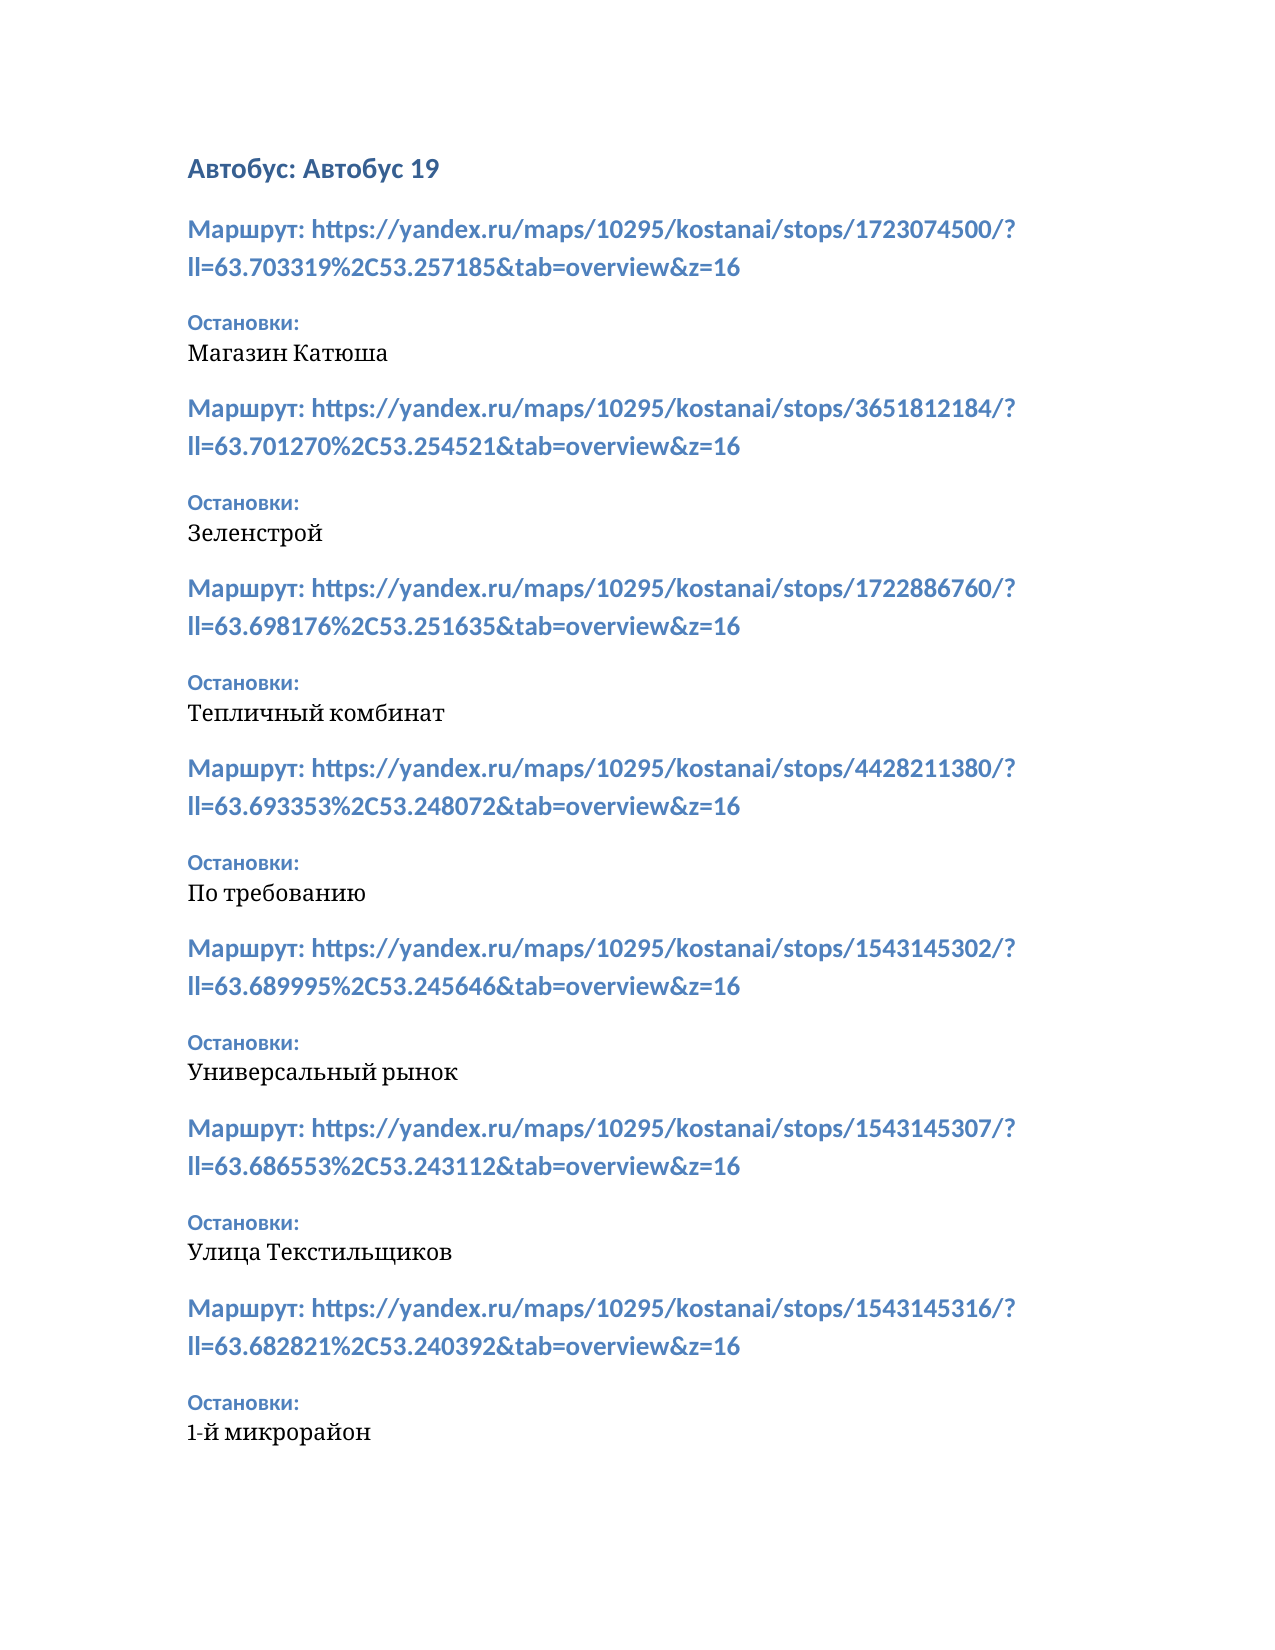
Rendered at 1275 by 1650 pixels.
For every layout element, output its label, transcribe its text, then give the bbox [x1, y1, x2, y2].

text 1-й микрорайон [187, 1420, 1087, 1446]
subtitle Автобус: Автобус 19 [187, 150, 1087, 186]
subtitle Остановки: [187, 848, 1087, 876]
subtitle Маршрут: https://yandex.ru/maps/10295/kostanai/stops/4428211380/?ll=63.693353%2C53.248072&tab=overview&z=16 [187, 751, 1087, 822]
text Универсальный рынок [187, 1060, 1087, 1087]
text Зеленстрой [187, 521, 1087, 547]
subtitle Маршрут: https://yandex.ru/maps/10295/kostanai/stops/1723074500/?ll=63.703319%2C53.257185&tab=overview&z=16 [187, 212, 1087, 283]
subtitle Остановки: [187, 1208, 1087, 1236]
text Магазин Катюша [187, 341, 1087, 367]
subtitle Остановки: [187, 308, 1087, 336]
subtitle Маршрут: https://yandex.ru/maps/10295/kostanai/stops/1543145302/?ll=63.689995%2C53.245646&tab=overview&z=16 [187, 931, 1087, 1002]
subtitle Остановки: [187, 1028, 1087, 1056]
subtitle Остановки: [187, 1388, 1087, 1416]
subtitle Маршрут: https://yandex.ru/maps/10295/kostanai/stops/1543145316/?ll=63.682821%2C53.240392&tab=overview&z=16 [187, 1291, 1087, 1362]
text Тепличный комбинат [187, 700, 1087, 727]
text Улица Текстильщиков [187, 1240, 1087, 1266]
subtitle Маршрут: https://yandex.ru/maps/10295/kostanai/stops/1543145307/?ll=63.686553%2C53.243112&tab=overview&z=16 [187, 1111, 1087, 1182]
subtitle Маршрут: https://yandex.ru/maps/10295/kostanai/stops/3651812184/?ll=63.701270%2C53.254521&tab=overview&z=16 [187, 392, 1087, 463]
subtitle Остановки: [187, 488, 1087, 516]
subtitle Остановки: [187, 668, 1087, 696]
subtitle Маршрут: https://yandex.ru/maps/10295/kostanai/stops/1722886760/?ll=63.698176%2C53.251635&tab=overview&z=16 [187, 572, 1087, 642]
text По требованию [187, 880, 1087, 907]
